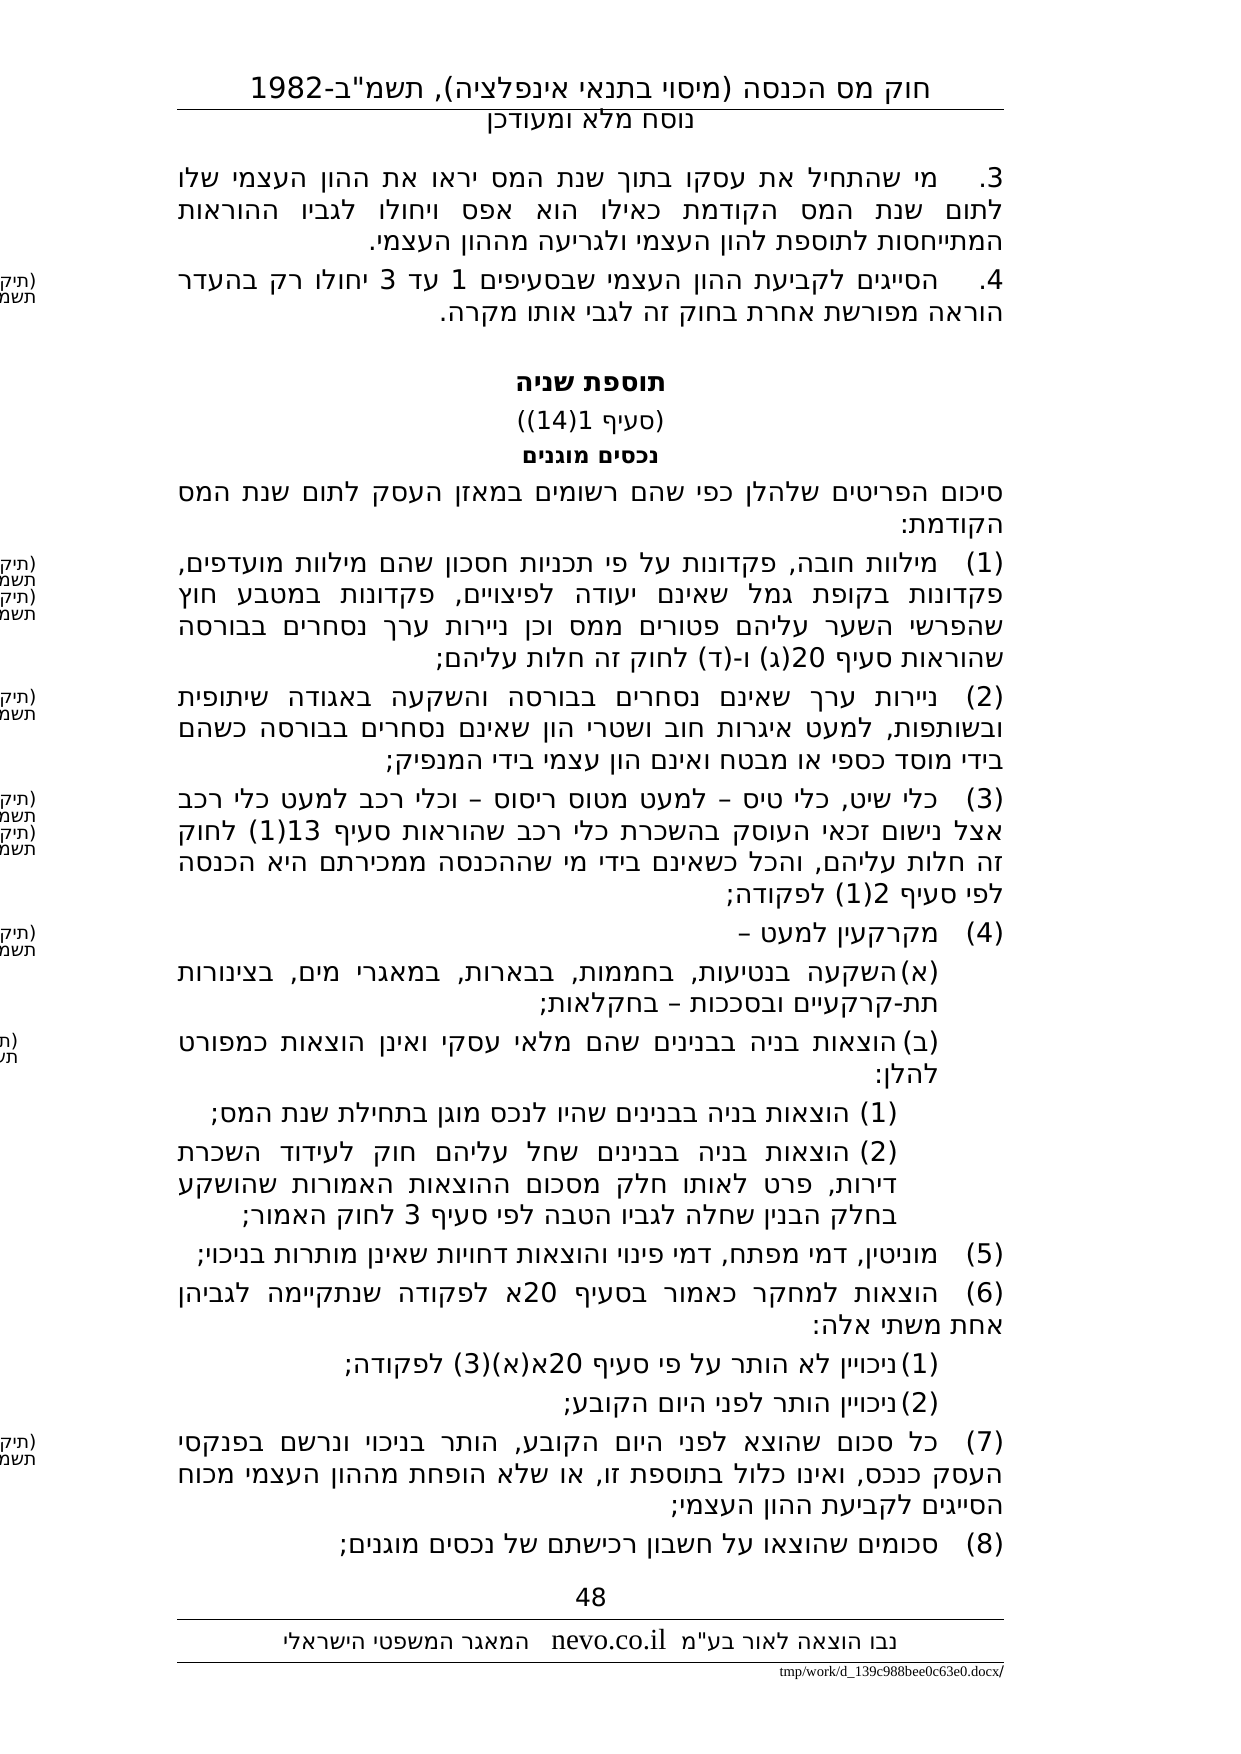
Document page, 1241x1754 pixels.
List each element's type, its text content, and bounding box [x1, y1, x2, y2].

text (2) ניירות ערך שאינם נסחרים בבורסה והשקעה באגודה שיתופית ובשותפות, למעט איגרות חוב ושטרי הון שאינם נסחרים בבורסה כשהם בידי מוסד כספי או מבטח ואינם הון עצמי בידי המנפיק; [177, 681, 1004, 776]
text (א) השקעה בנטיעות, בחממות, בבארות, במאגרי מים, בצינורות תת-קרקעיים ובסככות – בחקלאות; [177, 956, 939, 1019]
text נכסים מוגנים [177, 442, 1004, 469]
text תוספת שניה [177, 367, 1004, 398]
text (7) כל סכום שהוצא לפני היום הקובע, הותר בניכוי ונרשם בפנקסי העסק כנכס, ואינו כלול בתוספת זו, או שלא הופחת מההון העצמי מכוח הסייגים לקביעת ההון העצמי; [177, 1426, 1004, 1521]
text (4) מקרקעין למעט – [177, 917, 1004, 948]
text (5) מוניטין, דמי מפתח, דמי פינוי והוצאות דחויות שאינן מותרות בניכוי; [177, 1238, 1004, 1270]
text (1) מילוות חובה, פקדונות על פי תכניות חסכון שהם מילוות מועדפים, פקדונות בקופת גמל שאינם יעודה לפיצויים, פקדונות במטבע חוץ שהפרשי השער עליהם פטורים ממס וכן ניירות ערך נסחרים בבורסה שהוראות סעיף 20(ג) ו-(ד) לחוק זה חלות עליהם; [177, 547, 1004, 673]
text סיכום הפריטים שלהלן כפי שהם רשומים במאזן העסק לתום שנת המס הקודמת: [177, 477, 1004, 540]
text (סעיף 1(14)) [177, 406, 1004, 435]
text (3) כלי שיט, כלי טיס – למעט מטוס ריסוס – וכלי רכב למעט כלי רכב אצל נישום זכאי העוסק בהשכרת כלי רכב שהוראות סעיף 13(1) לחוק זה חלות עליהם, והכל כשאינם בידי מי שההכנסה ממכירתם היא הכנסה לפי סעיף 2(1) לפקודה; [177, 783, 1004, 909]
text (ב) הוצאות בניה בבנינים שהם מלאי עסקי ואינן הוצאות כמפורט להלן: [177, 1027, 939, 1090]
text (1) הוצאות בניה בבנינים שהיו לנכס מוגן בתחילת שנת המס; [177, 1097, 898, 1129]
text (1) ניכויין לא הותר על פי סעיף 20א(א)(3) לפקודה; [177, 1348, 939, 1380]
text 4. הסייגים לקביעת ההון העצמי שבסעיפים 1 עד 3 יחולו רק בהעדר הוראה מפורשת אחרת בחוק זה לגבי אותו מקרה. [177, 264, 1004, 328]
text (6) הוצאות למחקר כאמור בסעיף 20א לפקודה שנתקיימה לגביהן אחת משתי אלה: [177, 1278, 1004, 1341]
text (8) סכומים שהוצאו על חשבון רכישתם של נכסים מוגנים; [177, 1528, 1004, 1560]
text (2) הוצאות בניה בבנינים שחל עליהם חוק לעידוד השכרת דירות, פרט לאותו חלק מסכום ההוצאות האמורות שהושקע בחלק הבנין שחלה לגביו הטבה לפי סעיף 3 לחוק האמור; [177, 1136, 898, 1231]
text 3. מי שהתחיל את עסקו בתוך שנת המס יראו את ההון העצמי שלו לתום שנת המס הקודמת כאילו הוא אפס ויחולו לגביו ההוראות המתייחסות לתוספת להון העצמי ולגריעה מההון העצמי. [177, 162, 1004, 257]
text (2) ניכויין הותר לפני היום הקובע; [177, 1387, 939, 1419]
